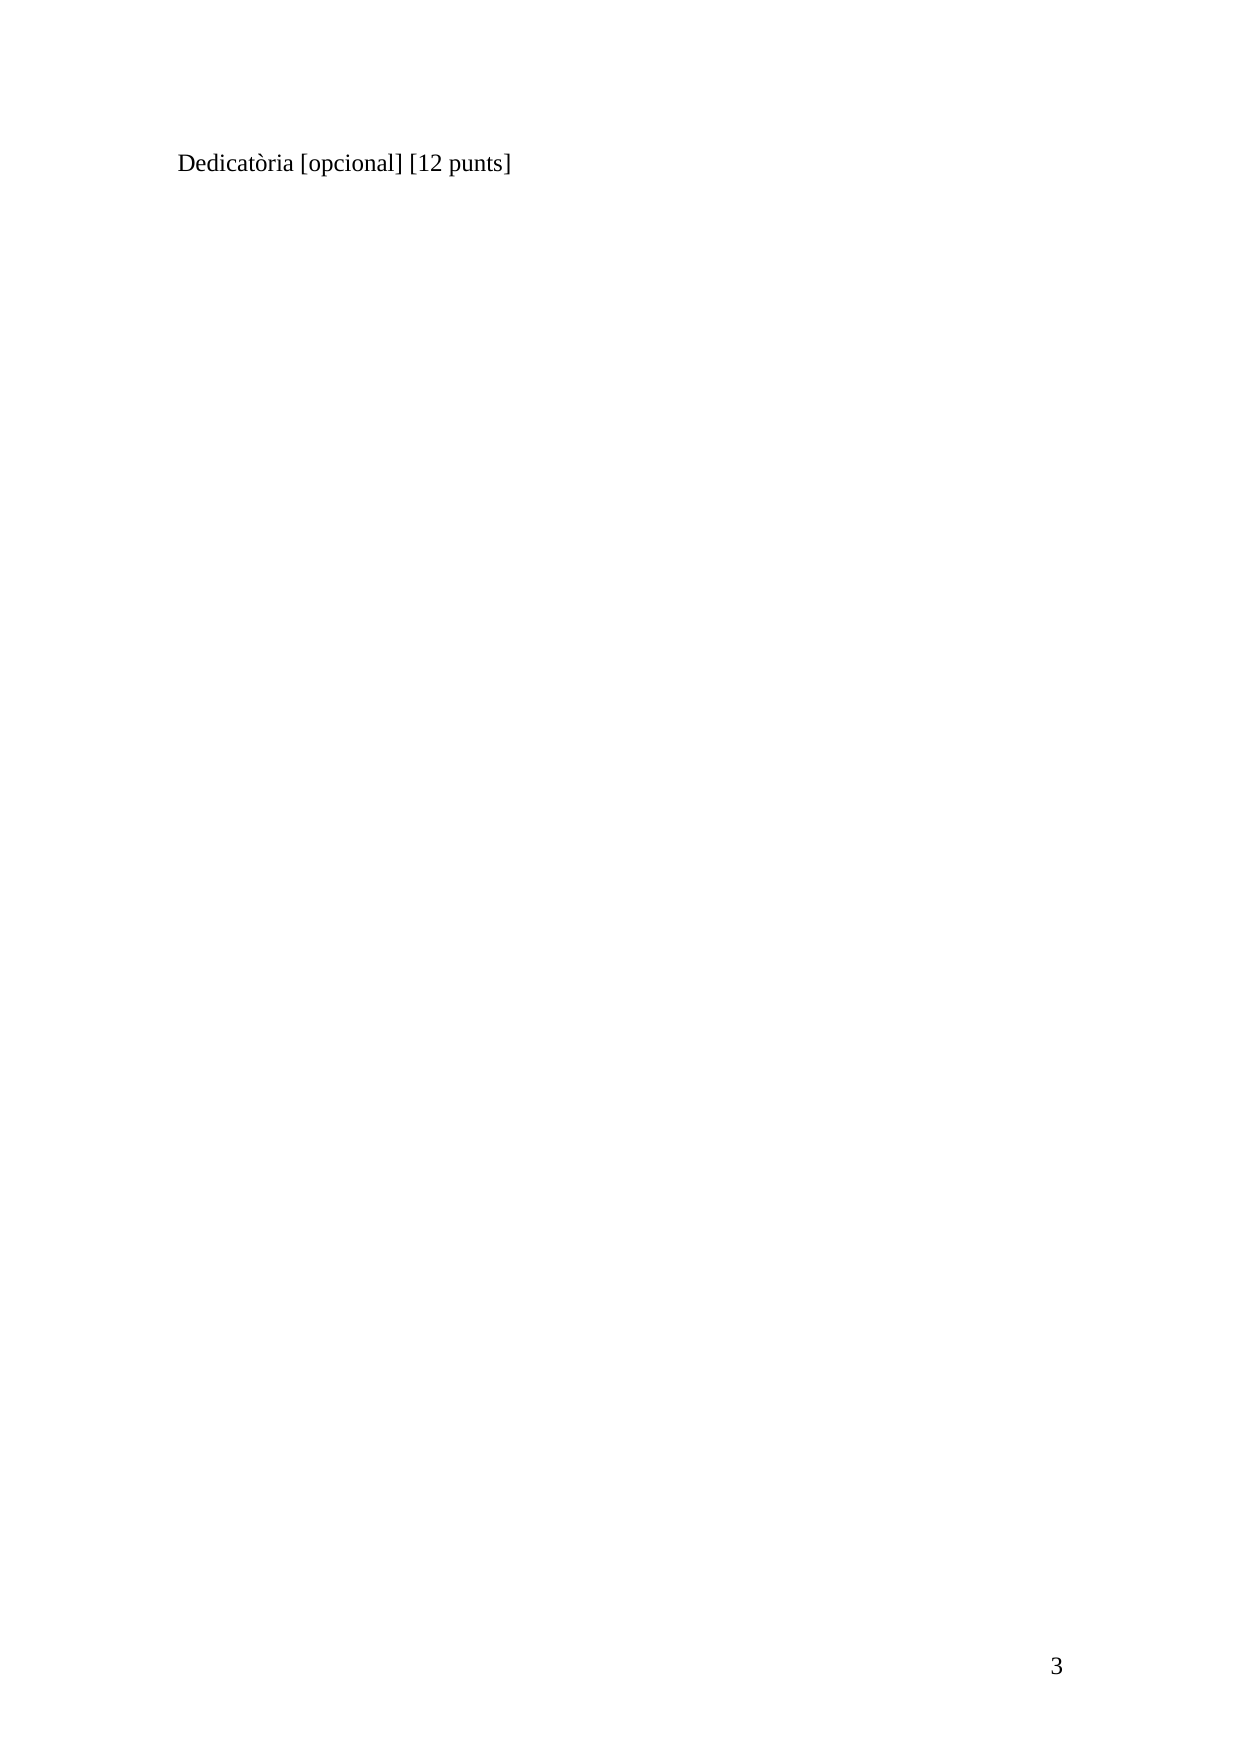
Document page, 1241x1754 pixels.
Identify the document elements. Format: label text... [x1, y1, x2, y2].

text Dedicatòria [opcional] [12 punts] [177, 148, 1063, 176]
